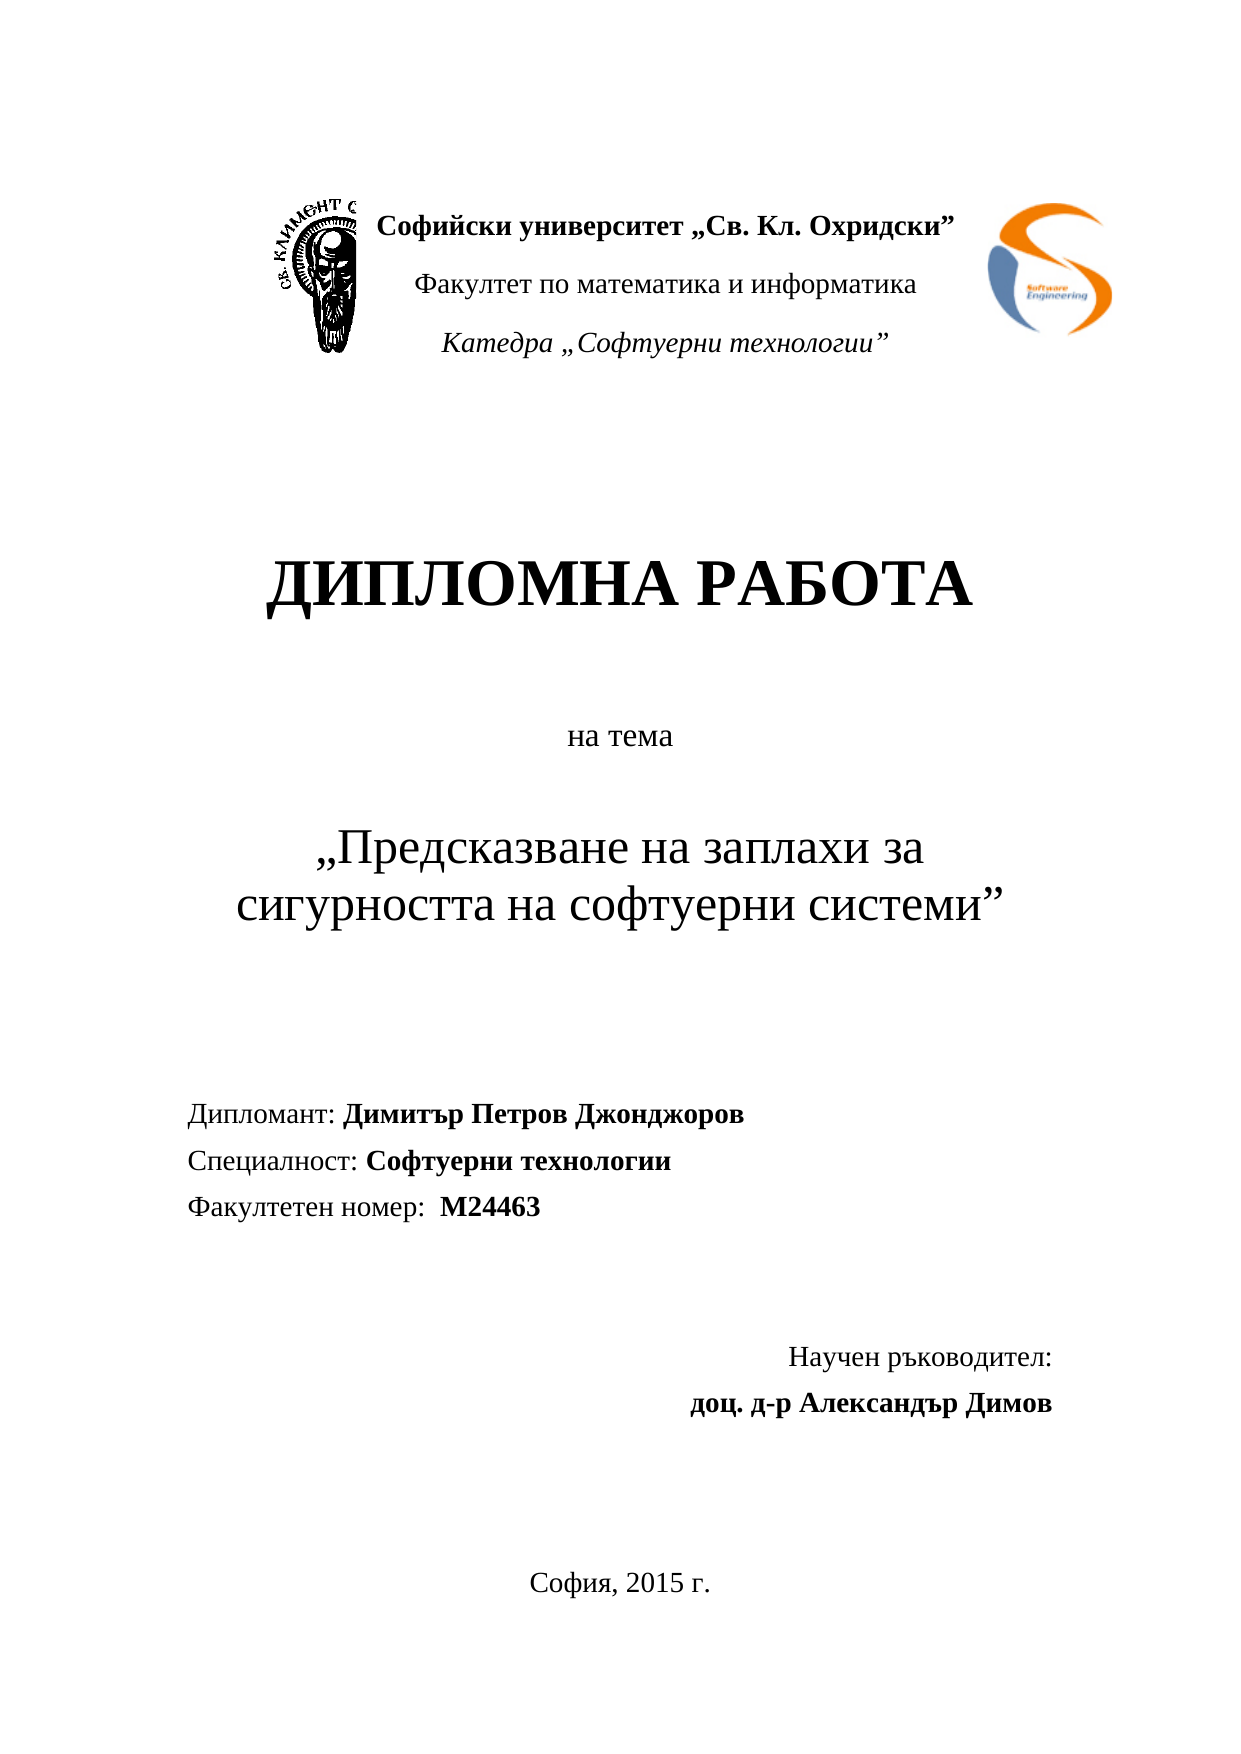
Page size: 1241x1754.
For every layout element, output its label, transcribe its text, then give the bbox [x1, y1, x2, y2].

text доц. д-р Александър Димов [187, 1385, 1053, 1419]
table_header [975, 179, 1125, 388]
text Факултетен номер: M24463 [187, 1189, 1053, 1222]
text на тема [187, 715, 1053, 753]
text ДИПЛОМНА РАБОТА [187, 543, 1053, 620]
picture [987, 203, 1113, 338]
text Специалност: Софтуерни технологии [187, 1143, 1053, 1176]
text Дипломант: Димитър Петров Джонджоров [187, 1097, 1053, 1130]
text Научен ръководител: [187, 1339, 1053, 1373]
table_header Софийски университет „Св. Кл. Охридски” Факултет по математика и информатика Катедра „Софтуерни технологии” [356, 179, 975, 388]
text София, 2015 г. [187, 1566, 1053, 1599]
table_header [180, 179, 356, 388]
text „Предсказване на заплахи за сигурността на софтуерни системи” [187, 817, 1053, 932]
